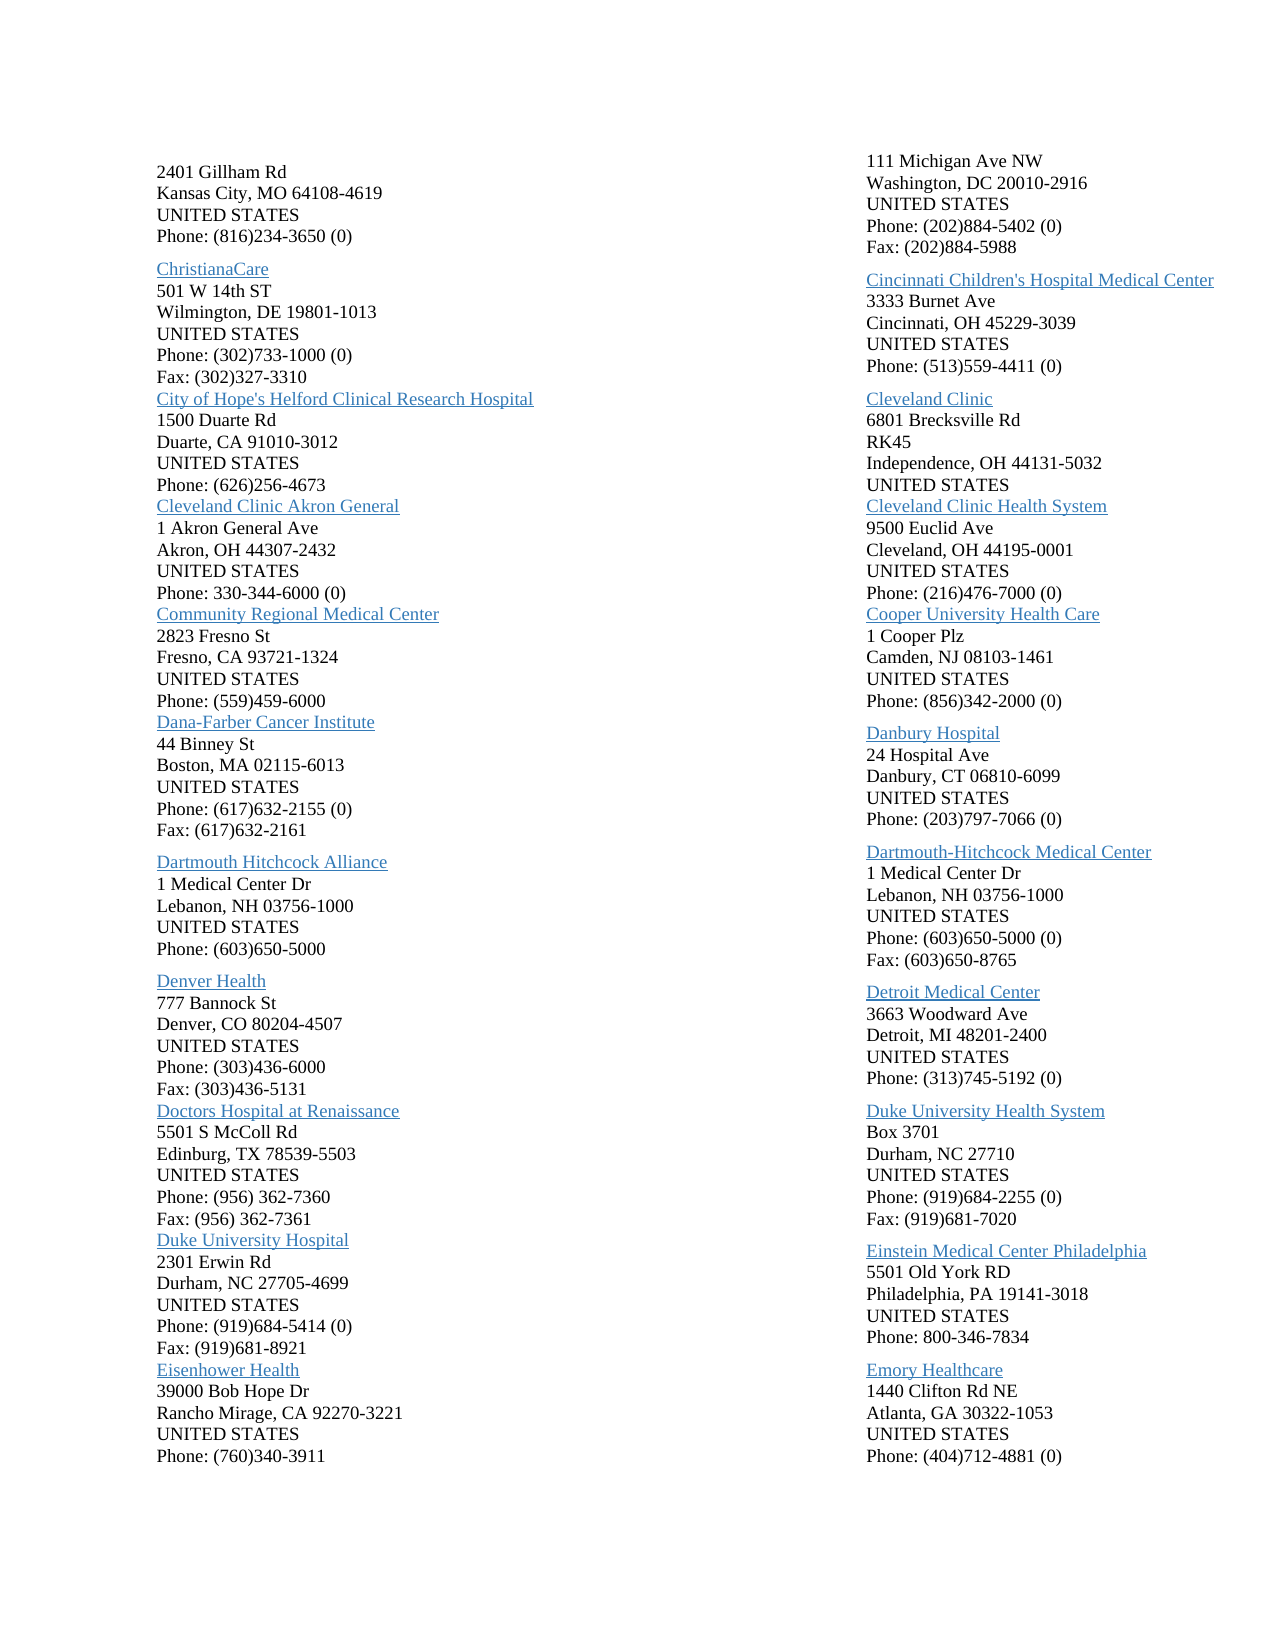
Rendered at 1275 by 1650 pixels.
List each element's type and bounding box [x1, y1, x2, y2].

table_header [150, 150, 1125, 1482]
